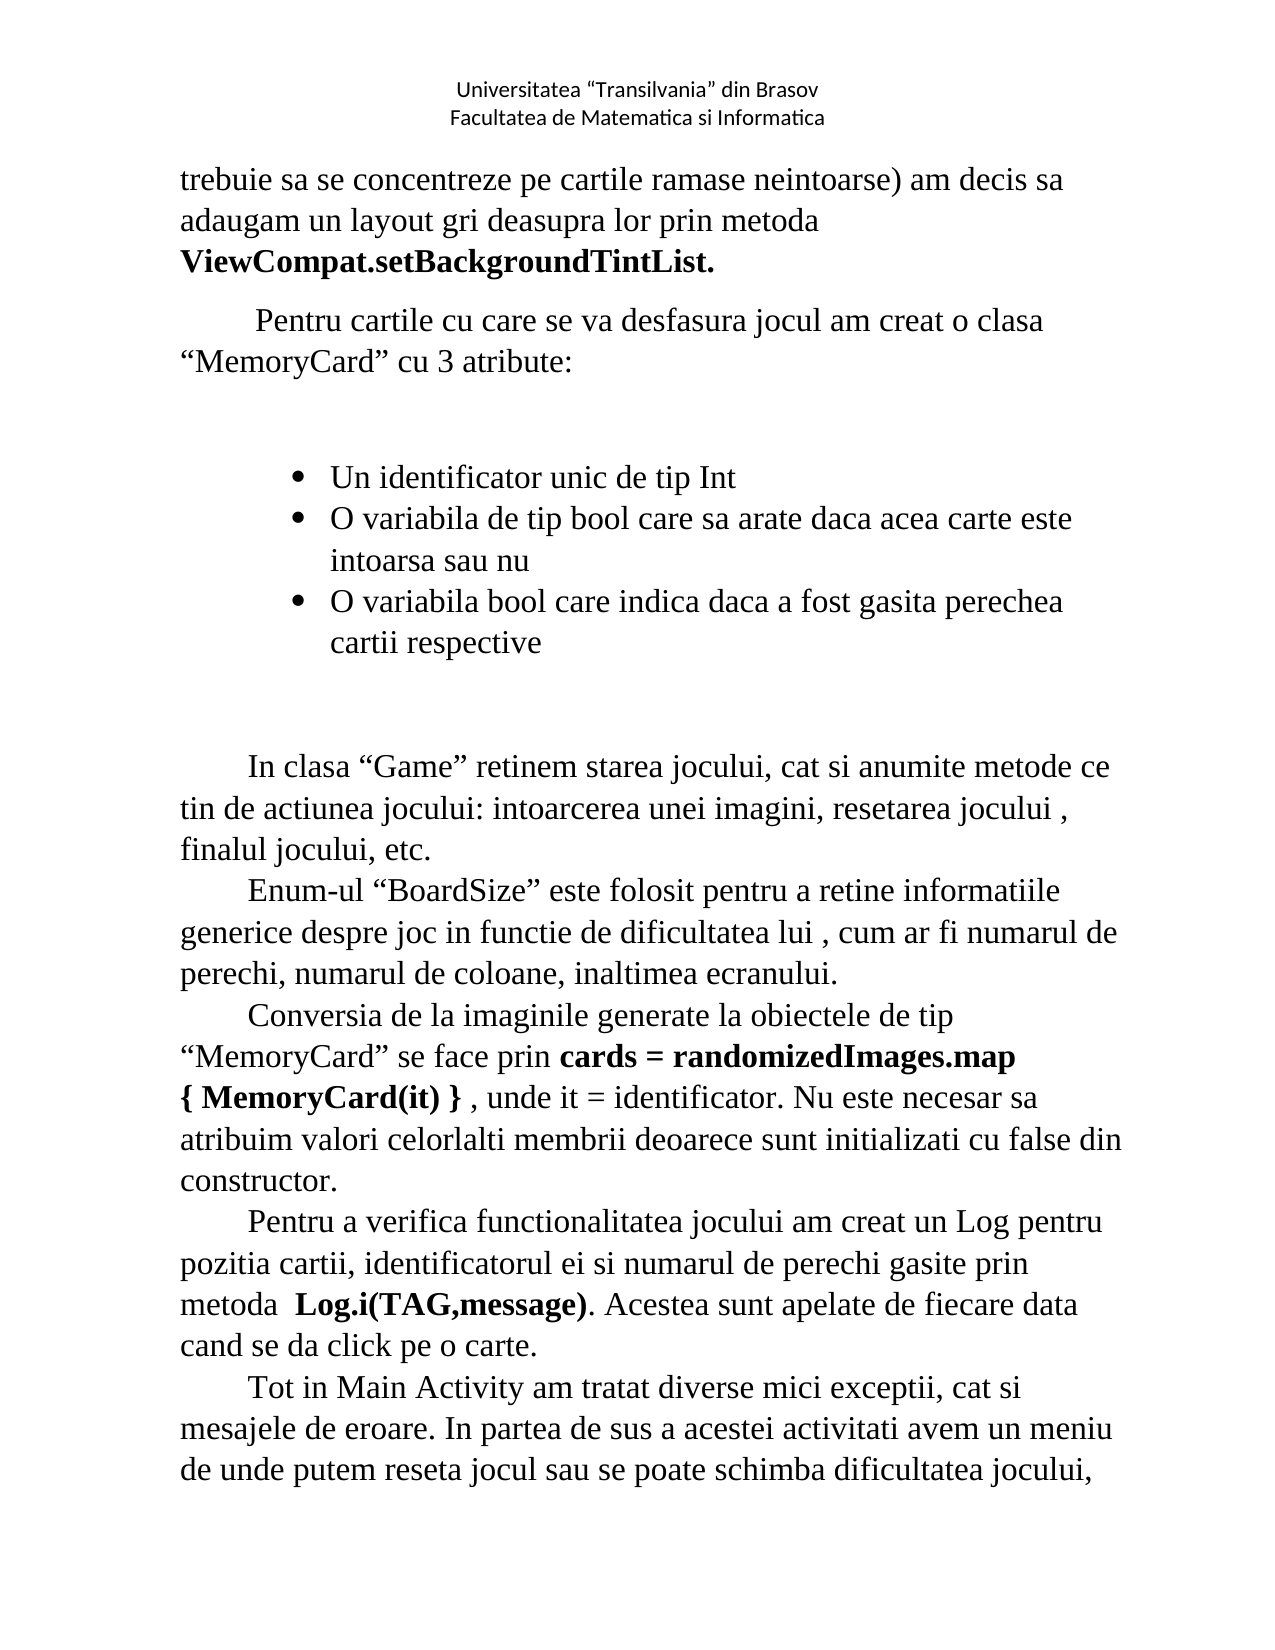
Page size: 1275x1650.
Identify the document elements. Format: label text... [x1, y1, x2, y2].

text Pentru cartile cu care se va desfasura jocul am creat o clasa “MemoryCard” cu 3 atribute: [180, 300, 1125, 379]
list O variabila de tip bool care sa arate daca acea carte este intoarsa sau nu [292, 498, 1125, 578]
list Enum-ul “BoardSize” este folosit pentru a retine informatiile generice despre joc in functie de dificultatea lui , cum ar fi numarul de perechi, numarul de coloane, inaltimea ecranului. [180, 871, 1125, 992]
list Un identificator unic de tip Int [292, 457, 1125, 496]
list In clasa “Game” retinem starea jocului, cat si anumite metode ce tin de actiunea jocului: intoarcerea unei imagini, resetarea jocului , finalul jocului, etc. [180, 747, 1125, 868]
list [180, 1367, 1125, 1488]
list Pentru a verifica functionalitatea jocului am creat un Log pentru pozitia cartii, identificatorul ei si numarul de perechi gasite prin metoda Log.i(TAG,message). Acestea sunt apelate de fiecare data cand se da click pe o carte. [180, 1202, 1125, 1364]
list Conversia de la imaginile generate la obiectele de tip “MemoryCard” se face prin cards = randomizedImages.map { MemoryCard(it) } , unde it = identificator. Nu este necesar sa atribuim valori celorlalti membrii deoarece sunt initializati cu false din constructor. [180, 995, 1125, 1198]
list O variabila bool care indica daca a fost gasita perechea cartii respective [292, 581, 1125, 661]
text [180, 159, 1125, 280]
